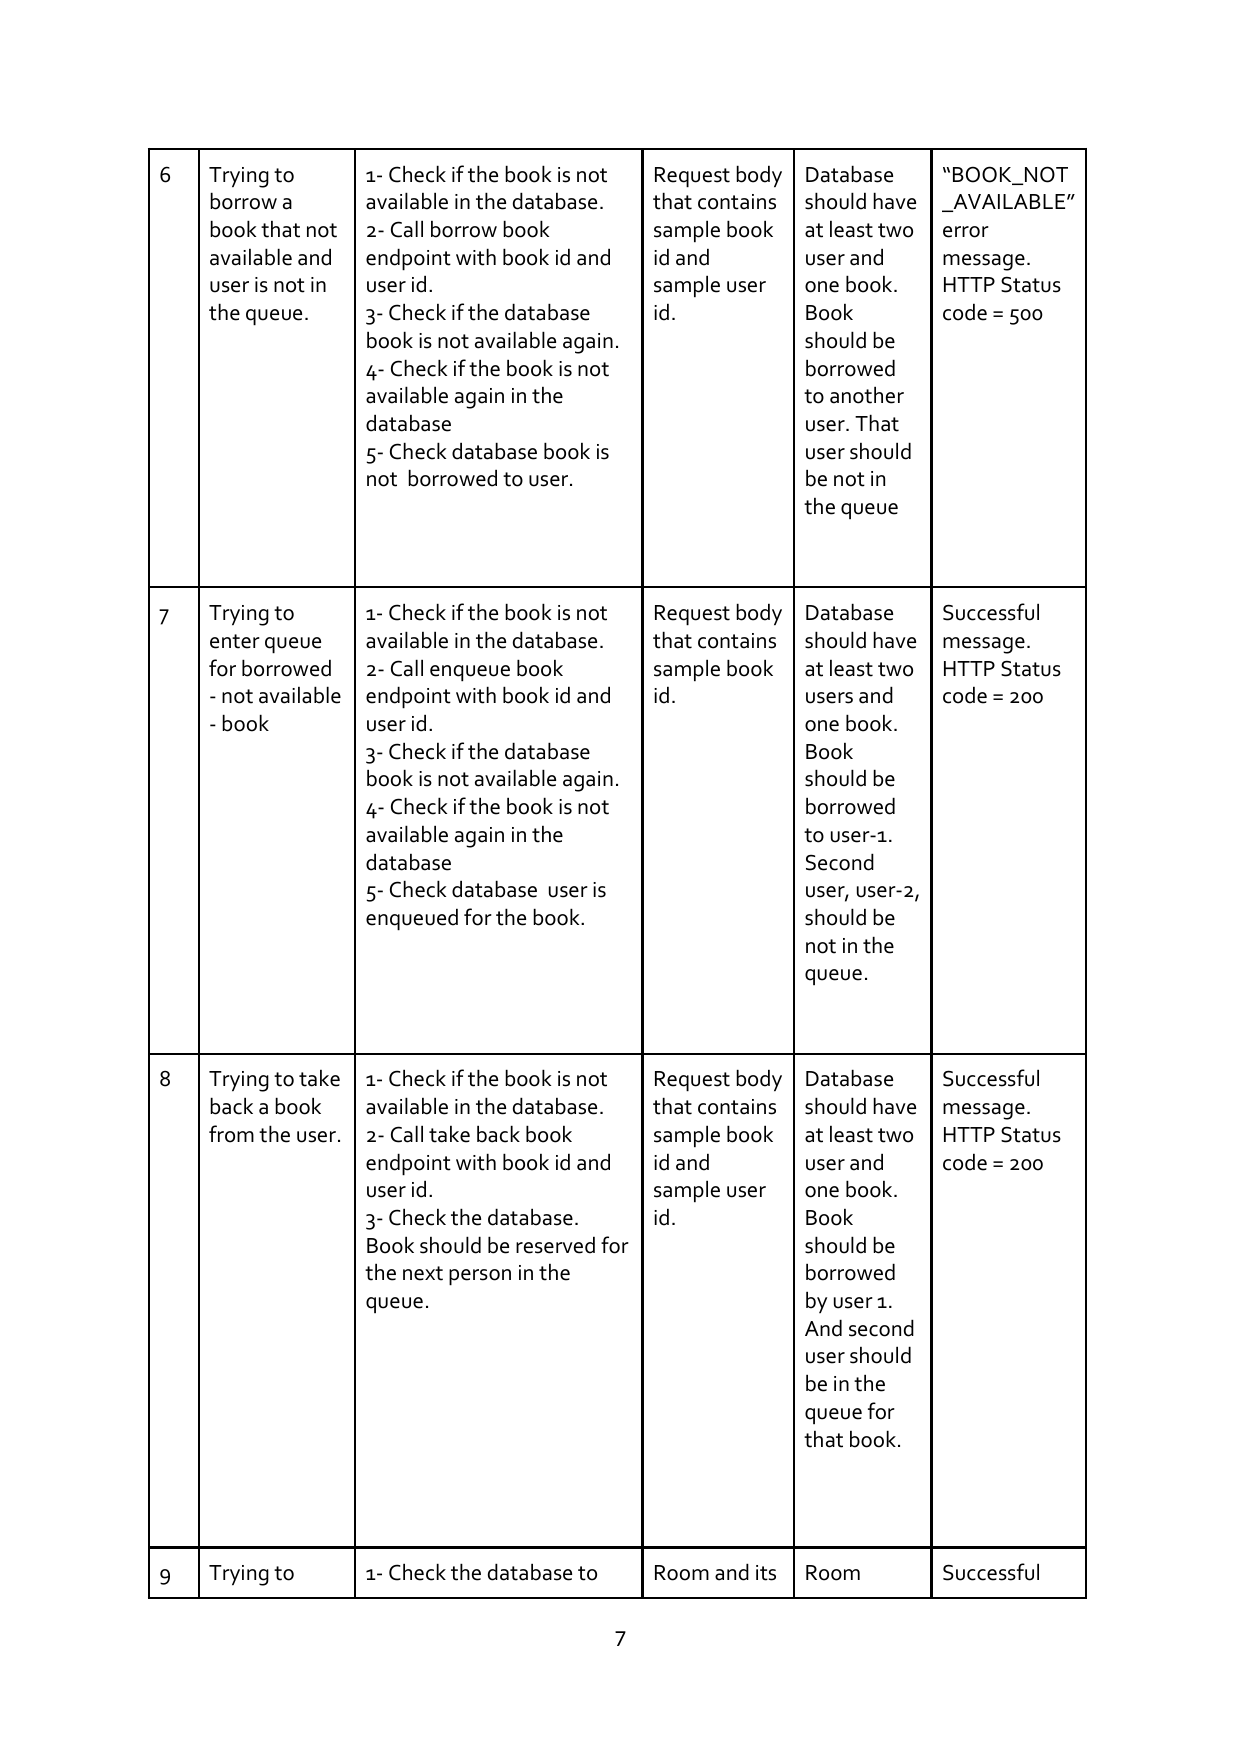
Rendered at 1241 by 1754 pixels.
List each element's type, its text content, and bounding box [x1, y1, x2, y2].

table_cell Request body that contains sample book id and sample user id. [644, 1055, 793, 1546]
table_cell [644, 150, 793, 586]
table_cell 1- Check if the book is not available in the database. 2- Call take back book endpoint with book id and user id. 3- Check the database. Book should be reserved for the next person in the queue. [356, 1055, 641, 1546]
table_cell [644, 1549, 793, 1597]
table_cell Trying to take back a book from the user. [200, 1055, 354, 1546]
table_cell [933, 1549, 1085, 1597]
table_cell 6 [150, 150, 198, 586]
table_cell 7 [150, 588, 198, 1052]
table_cell Trying to enter queue for borrowed - not available - book [200, 588, 354, 1052]
table_cell Successful message. HTTP Status code = 200 [933, 588, 1085, 1052]
table_cell 8 [150, 1055, 198, 1546]
table_cell Successful message. HTTP Status code = 200 [933, 1055, 1085, 1546]
table_cell 1- Check if the book is not available in the database. 2- Call borrow book endpoint with book id and user id. 3- Check if the database book is not available again. 4- Check if the book is not available again in the database 5- Check database book is not borrowed to user. [356, 150, 641, 586]
table_cell 9 [150, 1549, 198, 1597]
table_cell Database should have at least two users and one book. Book should be borrowed to user-1. Second user, user-2, should be not in the queue. [795, 588, 930, 1052]
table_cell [795, 1549, 930, 1597]
table_cell Trying to borrow a book that not available and user is not in the queue. [200, 150, 354, 586]
table_cell Database should have at least two user and one book. Book should be borrowed by user 1. And second user should be in the queue for that book. [795, 1055, 930, 1546]
table_cell Request body that contains sample book id. [644, 588, 793, 1052]
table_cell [356, 1549, 641, 1597]
table_cell 1- Check if the book is not available in the database. 2- Call enqueue book endpoint with book id and user id. 3- Check if the database book is not available again. 4- Check if the book is not available again in the database 5- Check database user is enqueued for the book. [356, 588, 641, 1052]
table_cell Database should have at least two user and one book. Book should be borrowed to another user. That user should be not in the queue [795, 150, 930, 586]
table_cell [200, 1549, 354, 1597]
table_cell “BOOK_NOT_AVAILABLE” error message. HTTP Status code = 500 [933, 150, 1085, 586]
